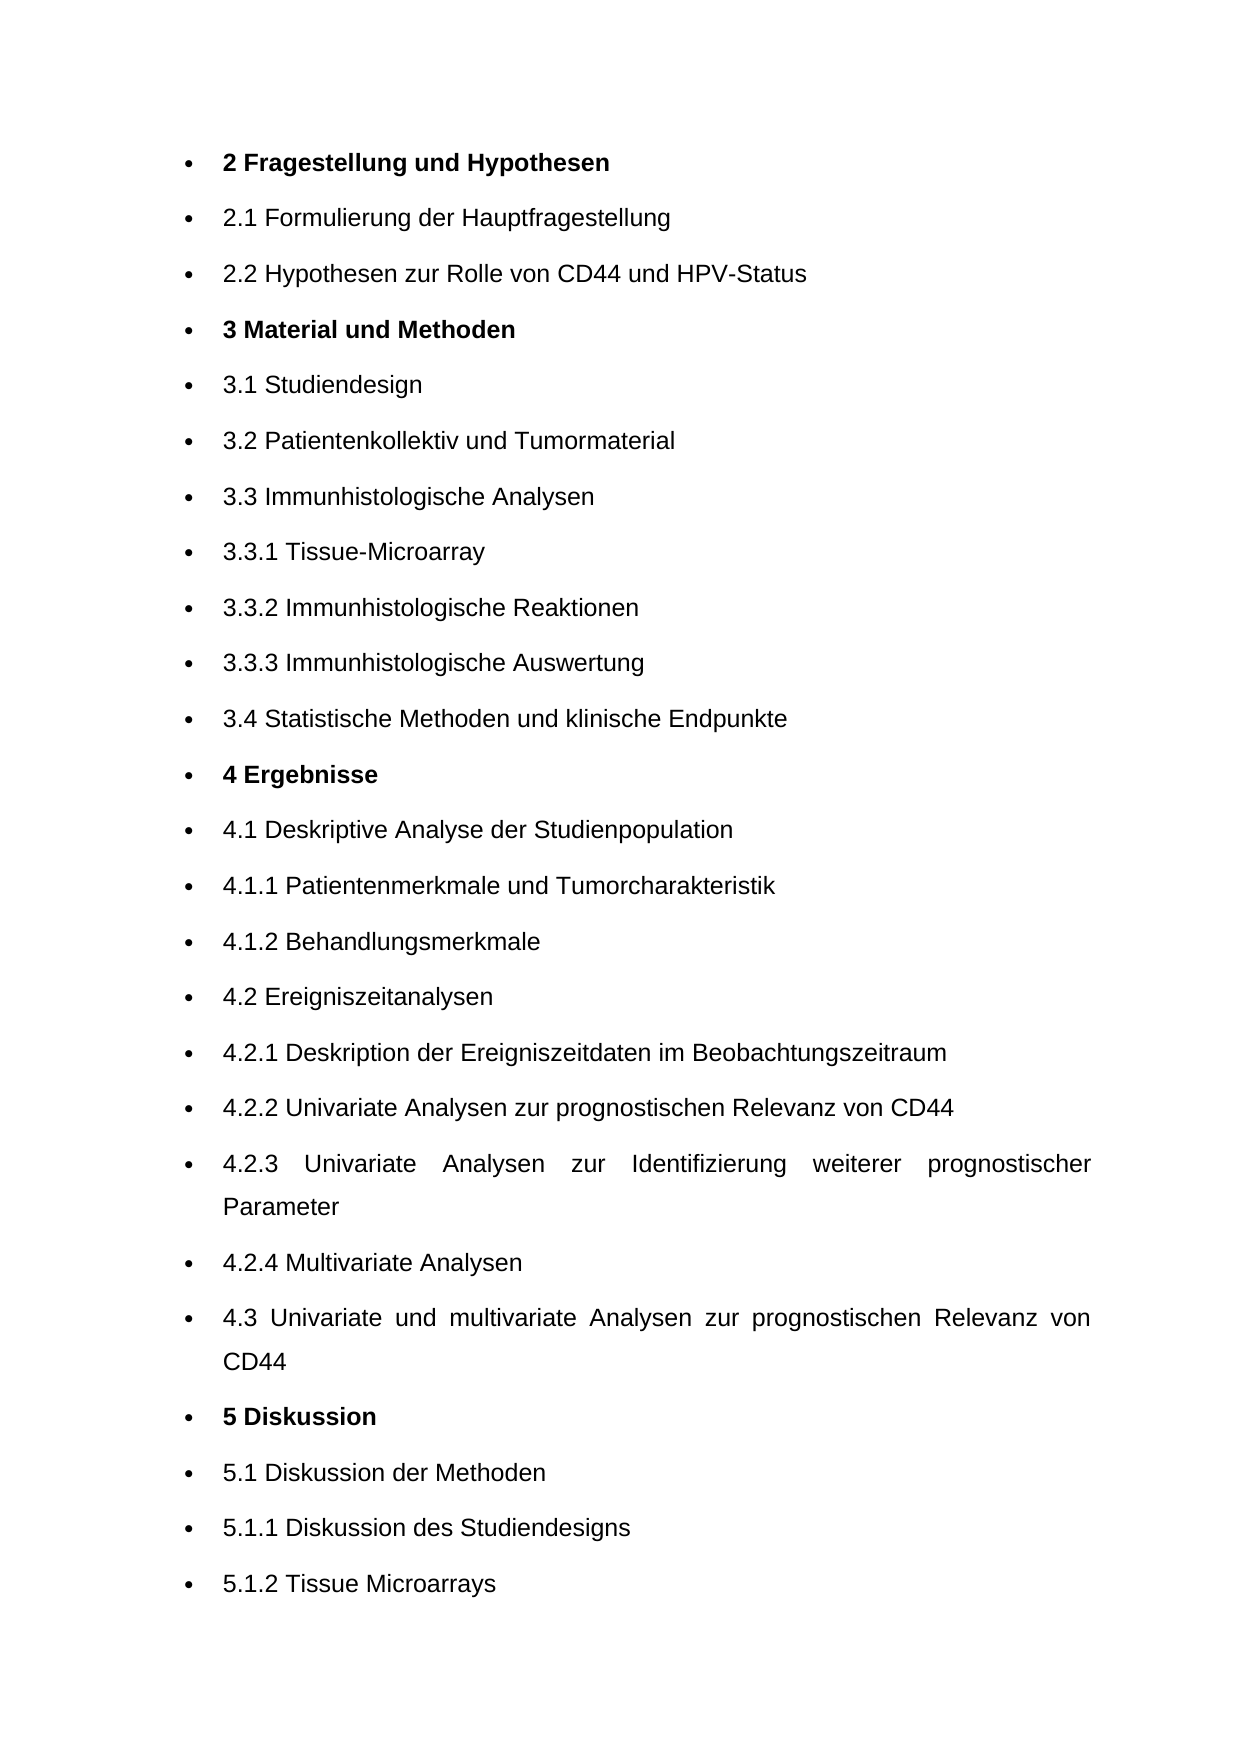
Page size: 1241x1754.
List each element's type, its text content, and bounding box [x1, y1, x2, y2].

list 5 Diskussion [185, 1402, 1092, 1431]
list 5.1.2 Tissue Microarrays [185, 1569, 1092, 1598]
list 3 Material und Methoden [185, 314, 1092, 343]
list 2.1 Formulierung der Hauptfragestellung [185, 203, 1092, 232]
list 3.3.3 Immunhistologische Auswertung [185, 648, 1092, 677]
list 4.1 Deskriptive Analyse der Studienpopulation [185, 815, 1092, 844]
list 3.2 Patientenkollektiv und Tumormaterial [185, 426, 1092, 454]
list 2.2 Hypothesen zur Rolle von CD44 und HPV-Status [185, 259, 1092, 288]
list 4.1.1 Patientenmerkmale und Tumorcharakteristik [185, 871, 1092, 899]
list 4.3 Univariate und multivariate Analysen zur prognostischen Relevanz von CD44 [185, 1303, 1092, 1375]
list 5.1 Diskussion der Methoden [185, 1458, 1092, 1486]
list 4.2.2 Univariate Analysen zur prognostischen Relevanz von CD44 [185, 1093, 1092, 1122]
list 3.3 Immunhistologische Analysen [185, 481, 1092, 510]
list 3.4 Statistische Methoden und klinische Endpunkte [185, 704, 1092, 733]
list 4.1.2 Behandlungsmerkmale [185, 926, 1092, 955]
list 2 Fragestellung und Hypothesen [185, 148, 1092, 176]
list 4 Ergebnisse [185, 759, 1092, 788]
list 3.3.1 Tissue-Microarray [185, 537, 1092, 566]
list 5.1.1 Diskussion des Studiendesigns [185, 1513, 1092, 1542]
list 4.2.4 Multivariate Analysen [185, 1248, 1092, 1276]
list 4.2.3 Univariate Analysen zur Identifizierung weiterer prognostischer Parameter [185, 1149, 1092, 1221]
list 4.2 Ereigniszeitanalysen [185, 982, 1092, 1011]
list 4.2.1 Deskription der Ereigniszeitdaten im Beobachtungszeitraum [185, 1038, 1092, 1066]
list 3.3.2 Immunhistologische Reaktionen [185, 593, 1092, 621]
list 3.1 Studiendesign [185, 370, 1092, 399]
